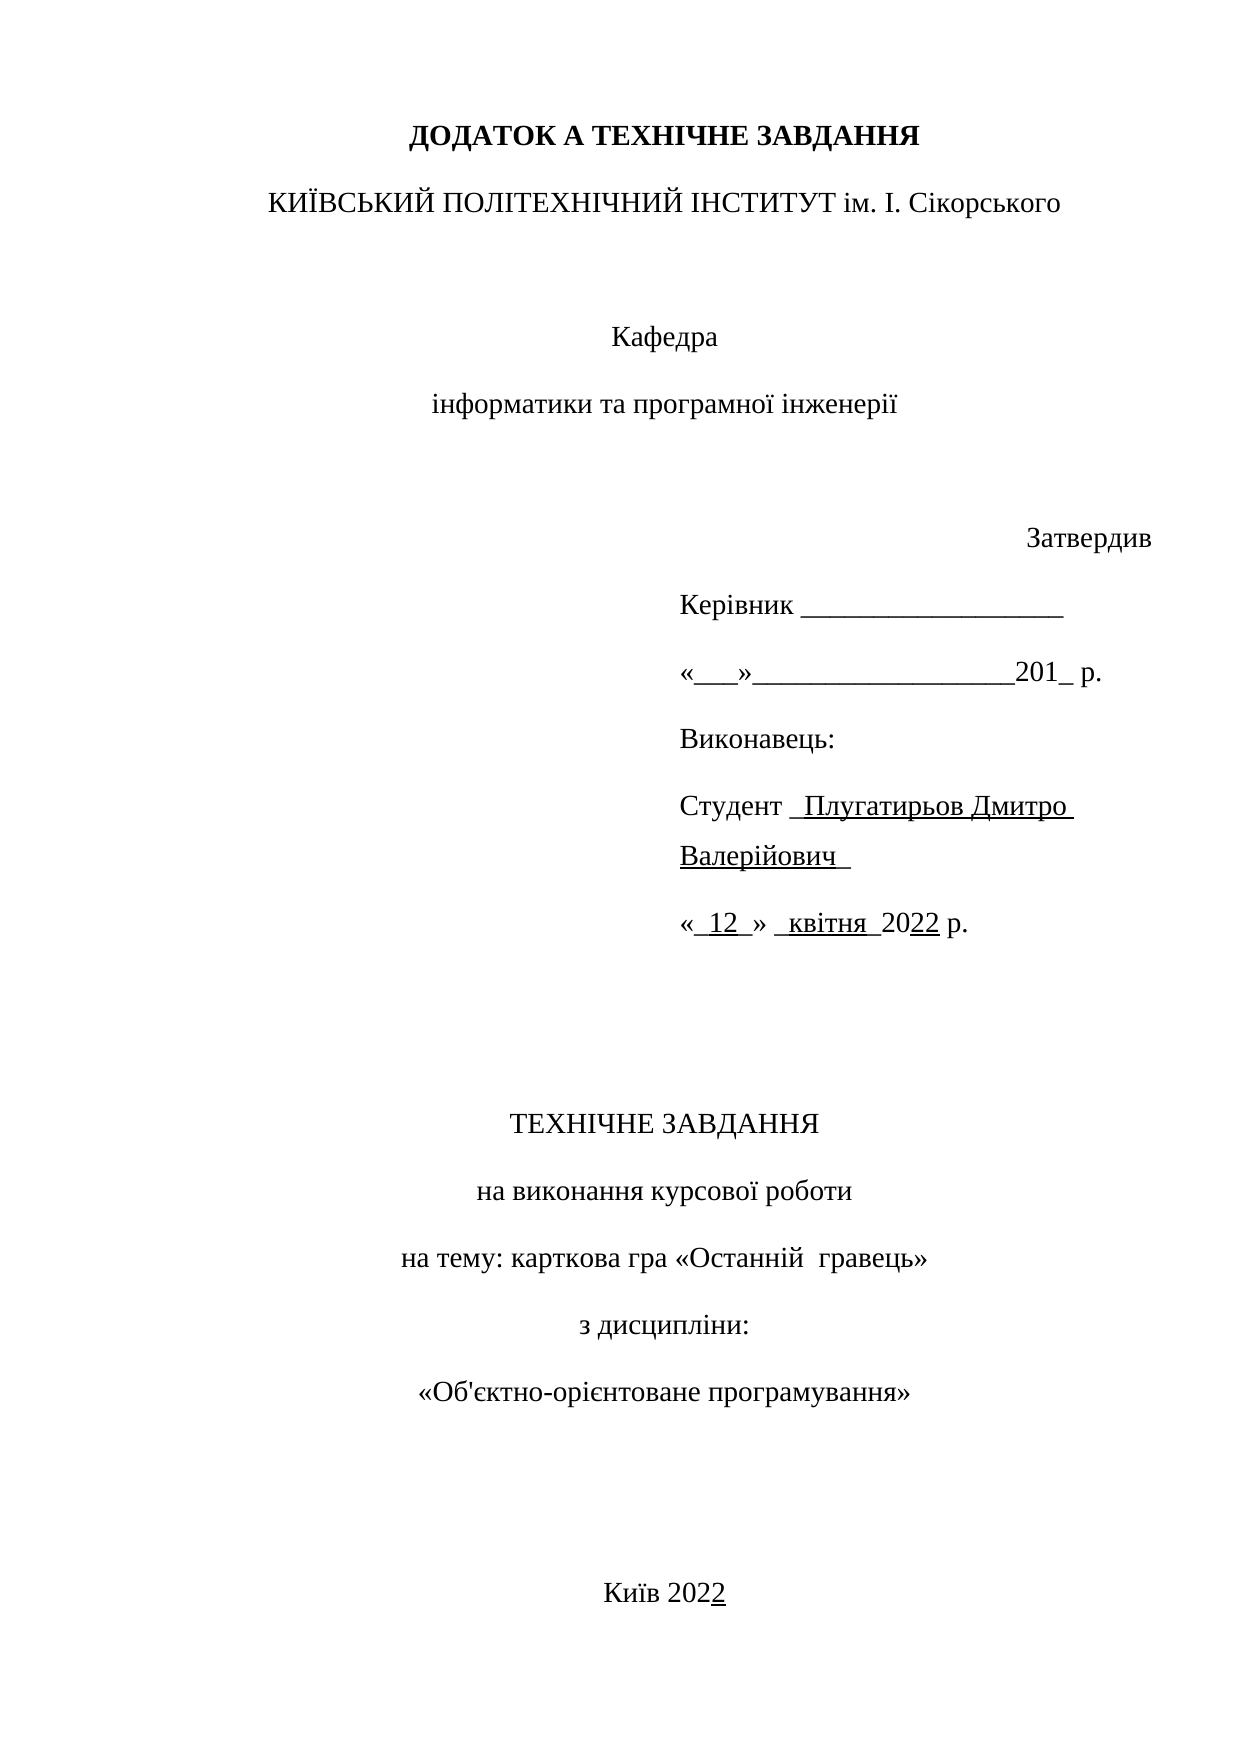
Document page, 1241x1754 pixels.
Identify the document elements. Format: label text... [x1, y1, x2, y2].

text «_12_» _квітня_2022 р. [679, 905, 1152, 939]
text ДОДАТОК А ТЕХНІЧНЕ ЗАВДАННЯ [177, 118, 1152, 152]
text ТЕХНІЧНЕ ЗАВДАННЯ [177, 1106, 1152, 1140]
text Виконавець: [679, 721, 1152, 754]
text «___»__________________201_ р. [679, 654, 1152, 687]
text Кафедра [177, 319, 1152, 353]
text з дисципліни: [177, 1307, 1152, 1341]
text на виконання курсової роботи [177, 1173, 1152, 1207]
text на тему: карткова гра «Останній гравець» [177, 1240, 1152, 1274]
text Затвердив [679, 520, 1152, 553]
text Київ 2022 [177, 1575, 1152, 1608]
text інформатики та програмної інженерії [177, 386, 1152, 419]
text Студент _Плугатирьов Дмитро Валерійович_ [679, 788, 1152, 872]
text Керівник __________________ [679, 587, 1152, 621]
text «Об'єктно-орієнтоване програмування» [177, 1374, 1152, 1408]
text КИЇВСЬКИЙ ПОЛІТЕХНІЧНИЙ ІНСТИТУТ ім. І. Сікорського [177, 185, 1152, 219]
